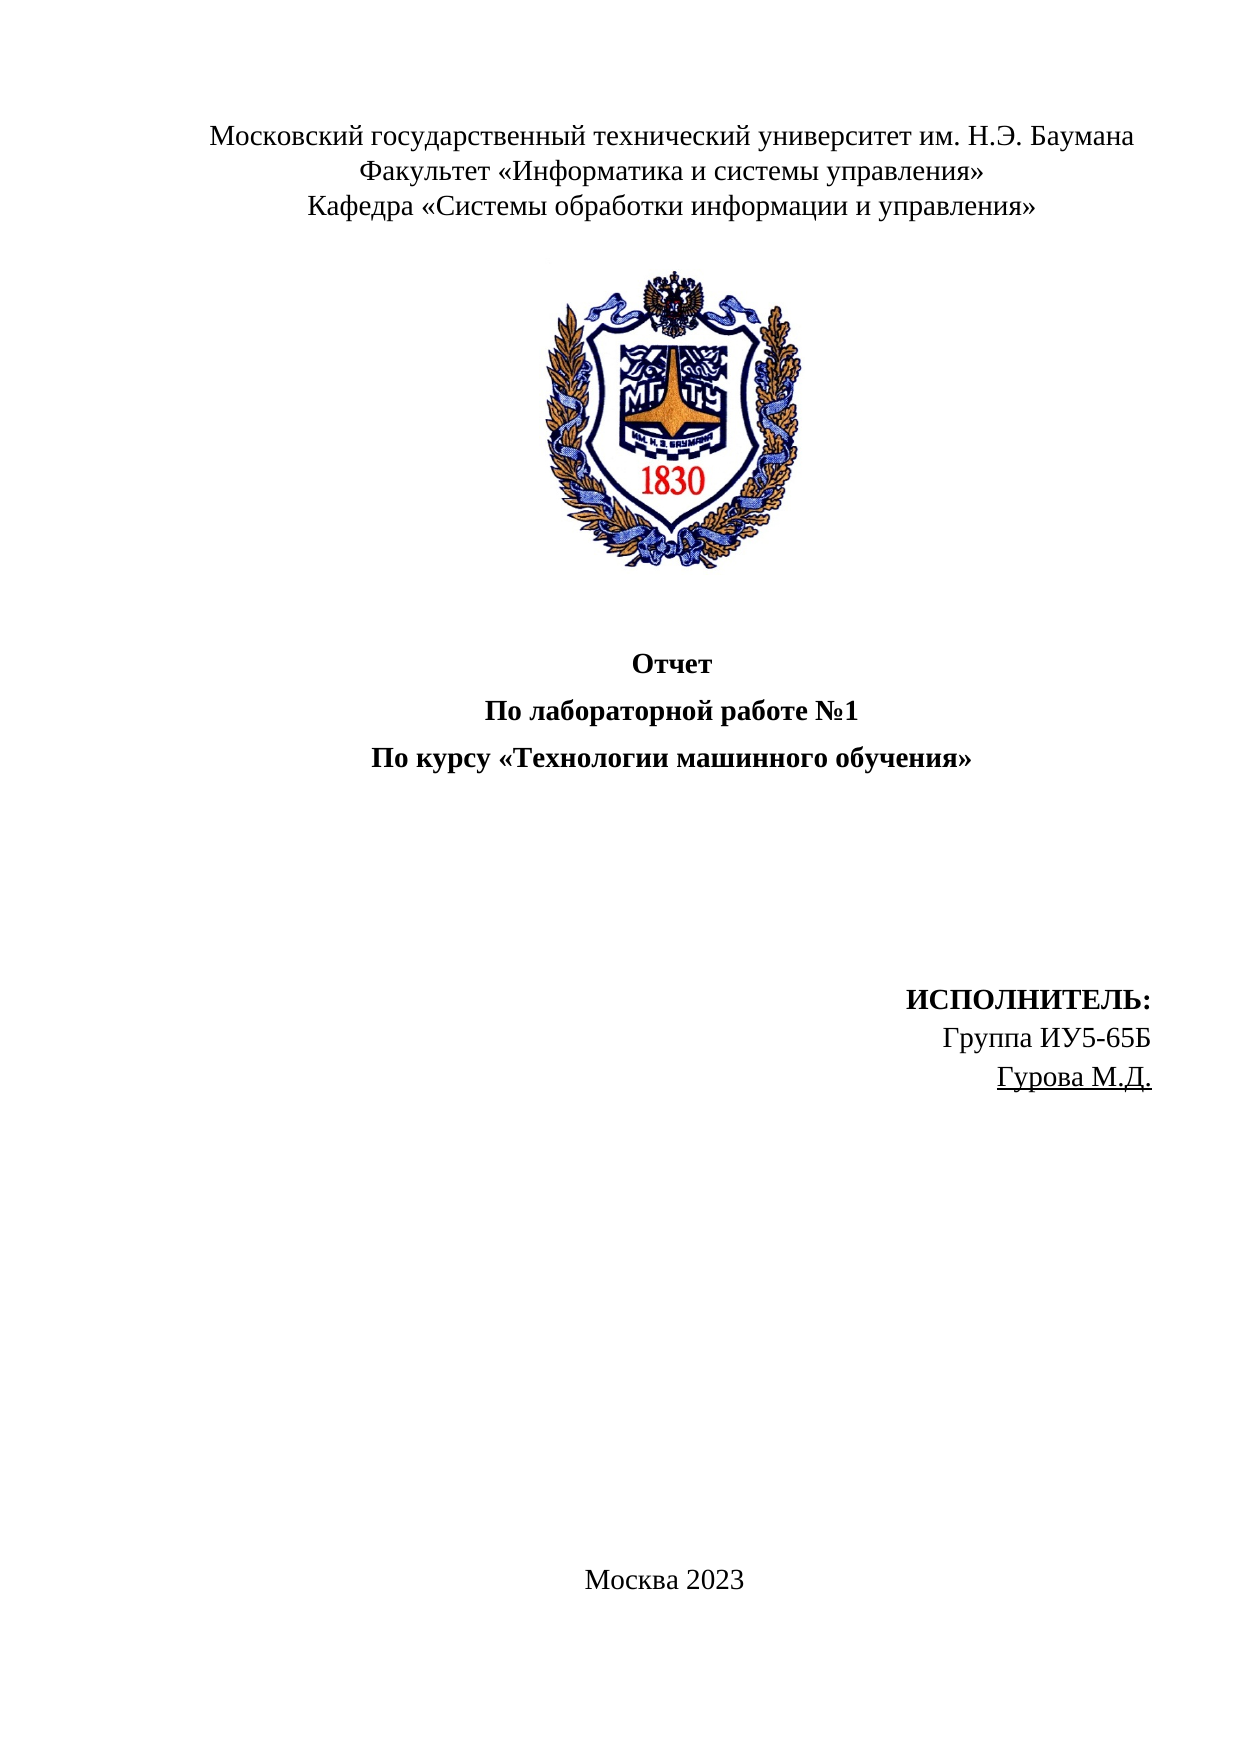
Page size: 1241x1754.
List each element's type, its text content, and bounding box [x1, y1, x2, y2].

text Московский государственный технический университет им. Н.Э. Баумана [177, 118, 1152, 152]
text По лабораторной работе №1 [177, 693, 1152, 726]
text По курсу «Технологии машинного обучения» [177, 740, 1152, 774]
text Кафедра «Системы обработки информации и управления» [177, 188, 1152, 222]
picture [539, 258, 805, 575]
text Факультет «Информатика и системы управления» [177, 153, 1152, 187]
text Гурова М.Д. [177, 1059, 1152, 1093]
text ИСПОЛНИТЕЛЬ: [177, 982, 1152, 1016]
text Отчет [177, 647, 1152, 680]
text Москва 2023 [177, 1562, 1152, 1596]
text Группа ИУ5-65Б [177, 1021, 1152, 1054]
